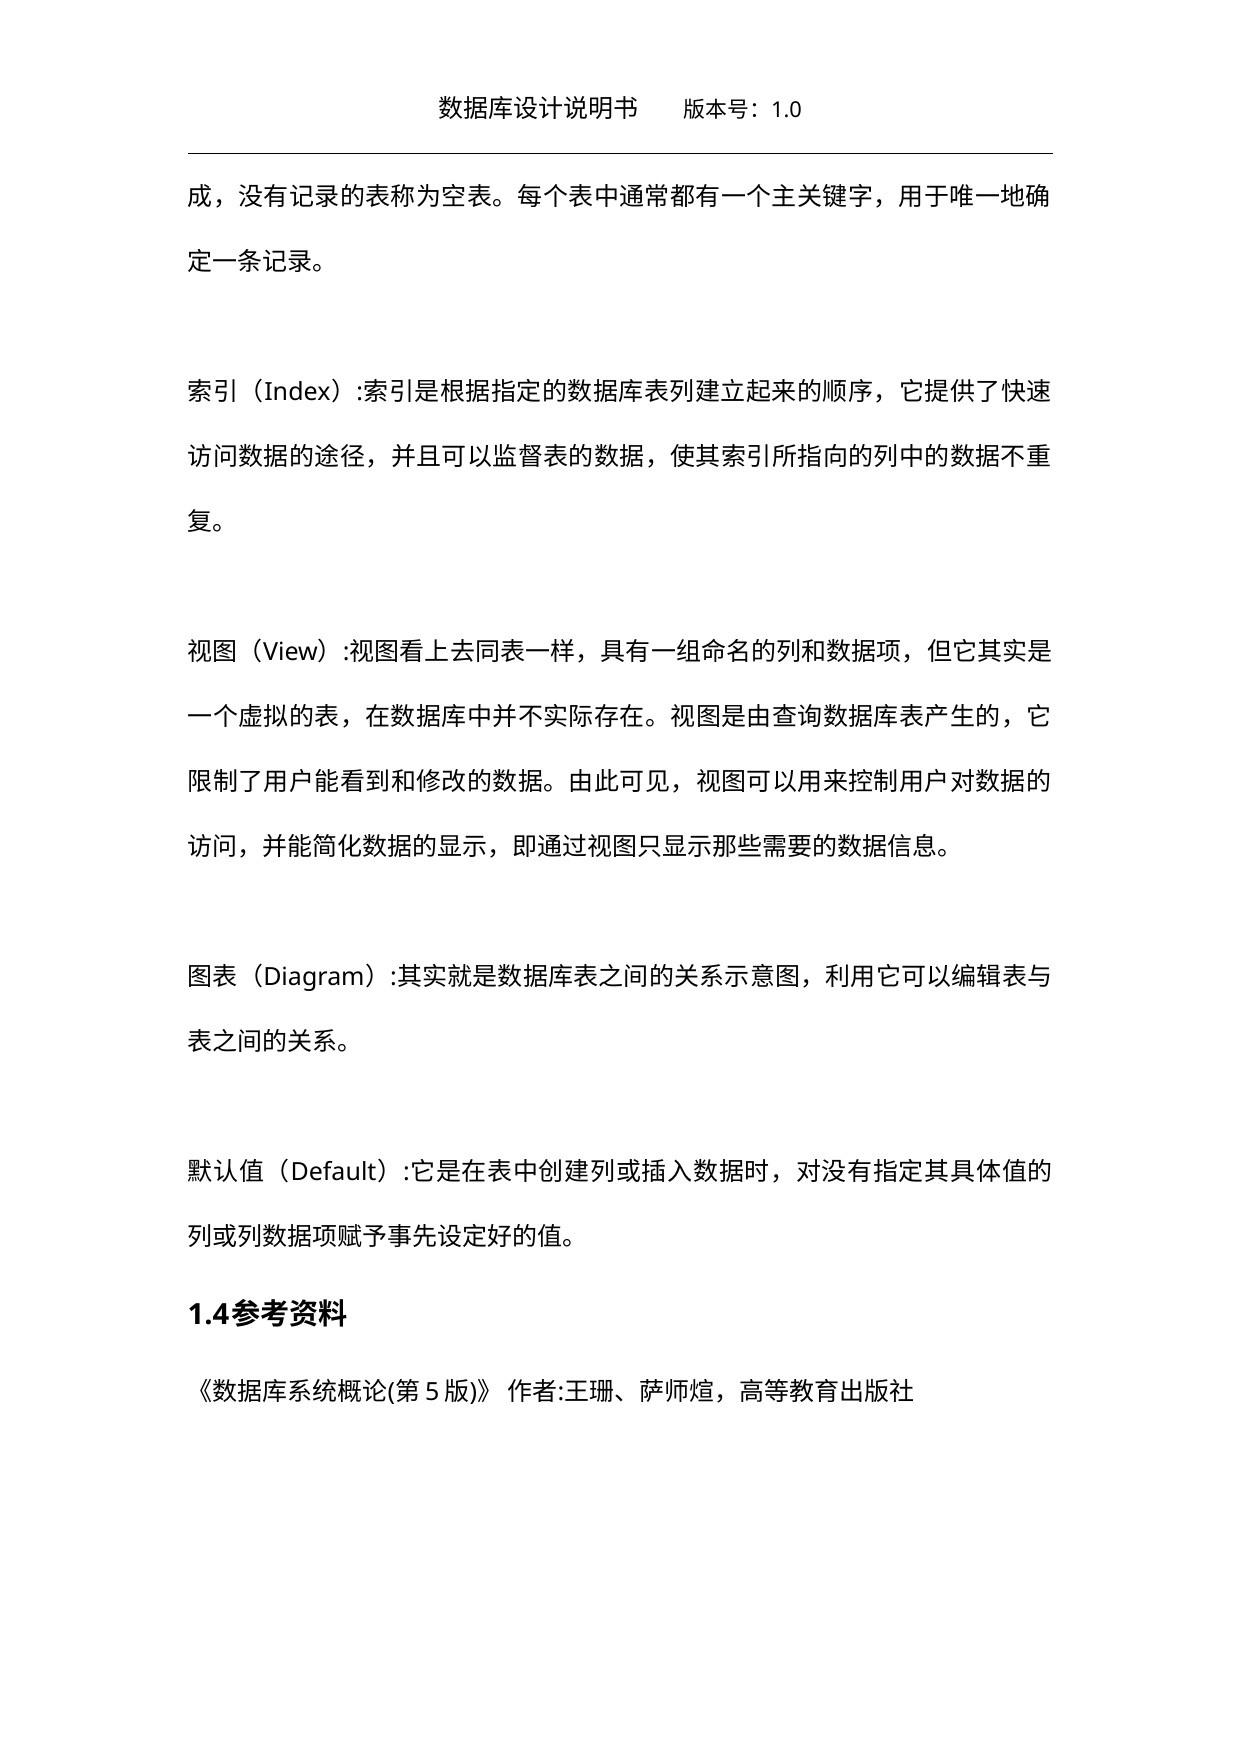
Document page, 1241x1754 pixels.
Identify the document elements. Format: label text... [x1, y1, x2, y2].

text 视图（View）:视图看上去同表一样，具有一组命名的列和数据项，但它其实是一个虚拟的表，在数据库中并不实际存在。视图是由查询数据库表产生的，它限制了用户能看到和修改的数据。由此可见，视图可以用来控制用户对数据的访问，并能简化数据的显示，即通过视图只显示那些需要的数据信息。 [187, 617, 1053, 877]
text 图表（Diagram）:其实就是数据库表之间的关系示意图，利用它可以编辑表与表之间的关系。 [187, 942, 1053, 1072]
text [187, 162, 1053, 292]
text 默认值（Default）:它是在表中创建列或插入数据时，对没有指定其具体值的列或列数据项赋予事先设定好的值。 [187, 1137, 1053, 1267]
text 《数据库系统概论(第5版)》 作者:王珊、萨师煊，高等教育出版社 [187, 1357, 1053, 1422]
text 索引（Index）:索引是根据指定的数据库表列建立起来的顺序，它提供了快速访问数据的途径，并且可以监督表的数据，使其索引所指向的列中的数据不重复。 [187, 357, 1053, 552]
subtitle 参考资料 [187, 1279, 1053, 1344]
